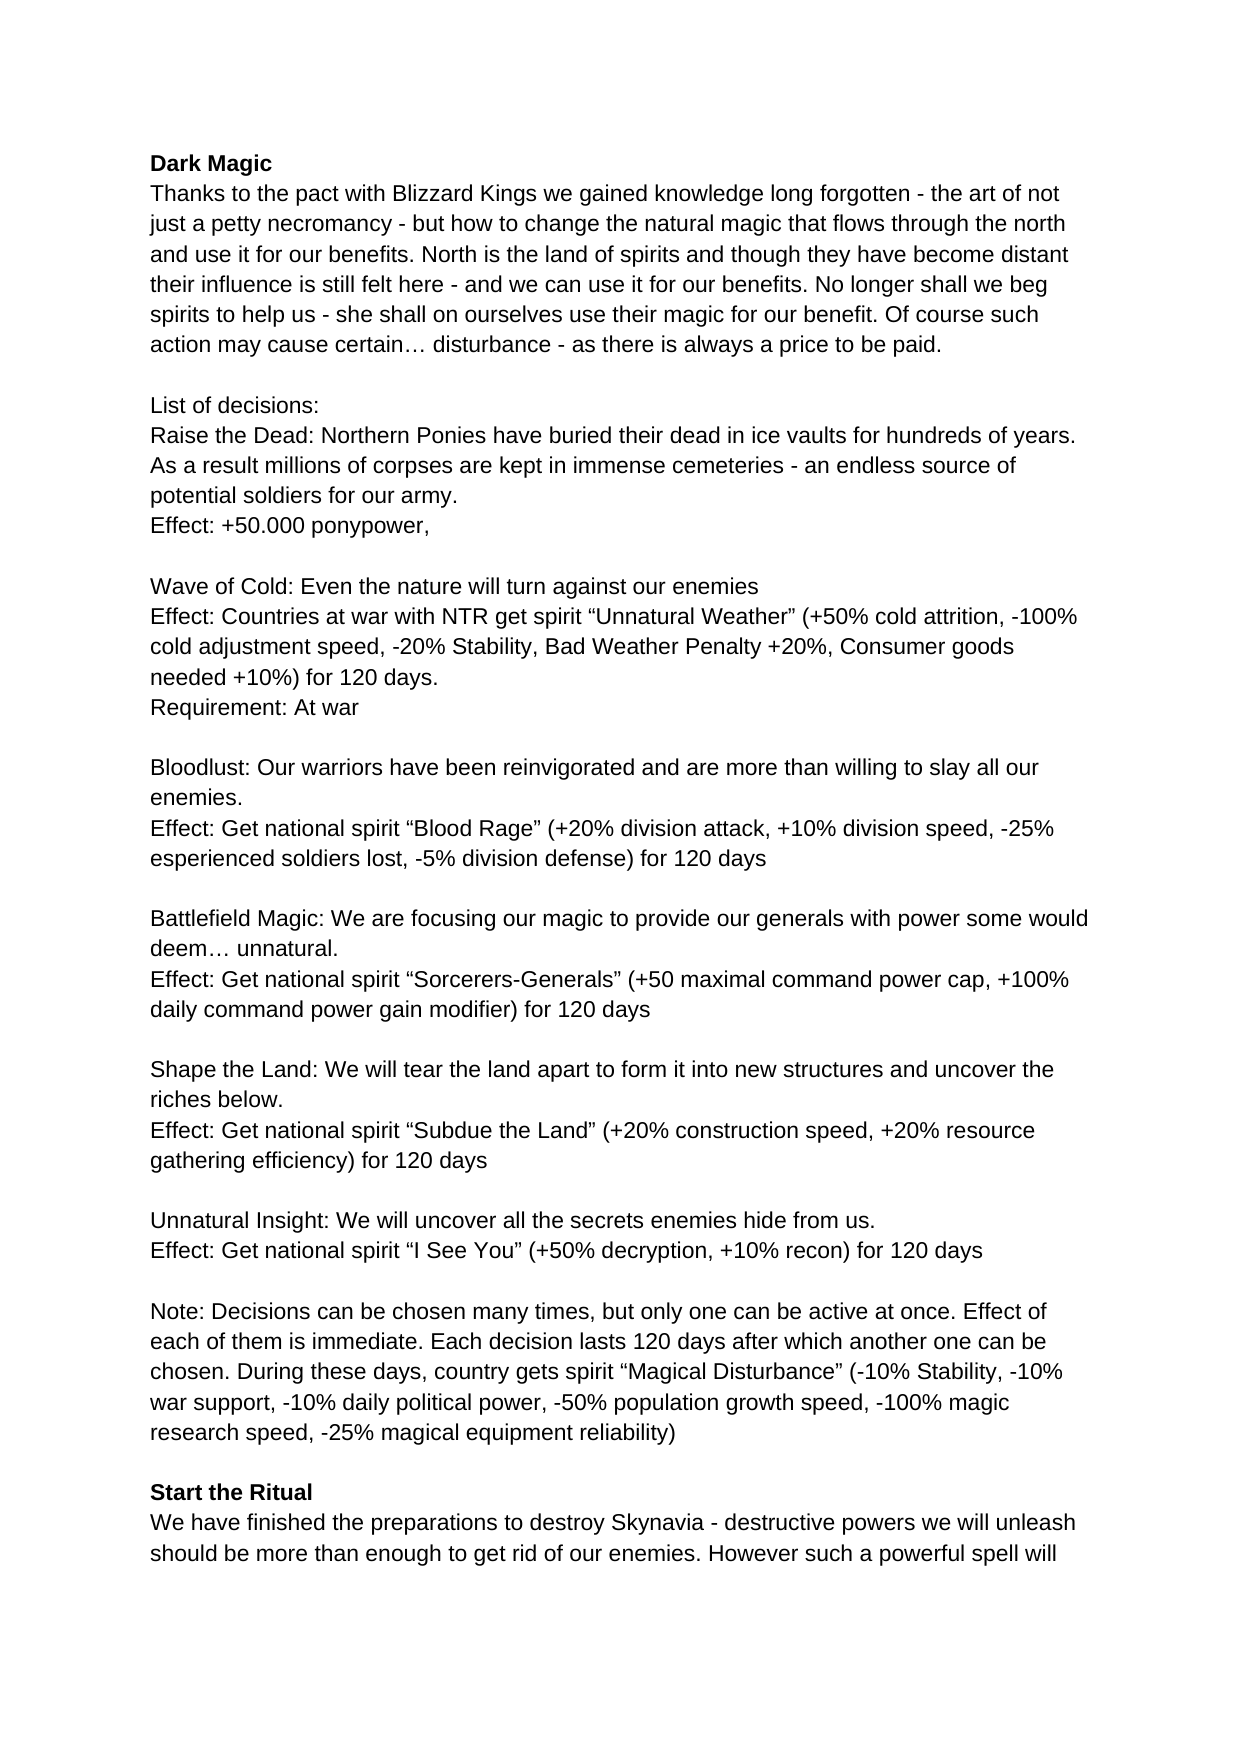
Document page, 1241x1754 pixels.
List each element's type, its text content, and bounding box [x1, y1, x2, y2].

text Start the Ritual [150, 1479, 1090, 1506]
text Raise the Dead: Northern Ponies have buried their dead in ice vaults for hundreds of years. As a result millions of corpses are kept in immense cemeteries - an endless source of potential soldiers for our army. [150, 422, 1090, 509]
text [150, 1509, 1090, 1566]
text Note: Decisions can be chosen many times, but only one can be active at once. Effect of each of them is immediate. Each decision lasts 120 days after which another one can be chosen. During these days, country gets spirit “Magical Disturbance” (-10% Stability, -10% war support, -10% daily political power, -50% population growth speed, -100% magic research speed, -25% magical equipment reliability) [150, 1298, 1090, 1445]
text Unnatural Insight: We will uncover all the secrets enemies hide from us. [150, 1207, 1090, 1234]
text Effect: Get national spirit “Blood Rage” (+20% division attack, +10% division speed, -25% esperienced soldiers lost, -5% division defense) for 120 days [150, 814, 1090, 871]
text Effect: Get national spirit “Subdue the Land” (+20% construction speed, +20% resource gathering efficiency) for 120 days [150, 1117, 1090, 1173]
text Battlefield Magic: We are focusing our magic to provide our generals with power some would deem… unnatural. [150, 905, 1090, 962]
text Requirement: At war [150, 694, 1090, 720]
text Shape the Land: We will tear the land apart to form it into new structures and uncover the riches below. [150, 1056, 1090, 1113]
text Effect: Get national spirit “Sorcerers-Generals” (+50 maximal command power cap, +100% daily command power gain modifier) for 120 days [150, 966, 1090, 1022]
text List of decisions: [150, 392, 1090, 418]
text Bloodlust: Our warriors have been reinvigorated and are more than willing to slay all our enemies. [150, 754, 1090, 811]
text Effect: +50.000 ponypower, [150, 512, 1090, 539]
text Wave of Cold: Even the nature will turn against our enemies [150, 573, 1090, 599]
text Thanks to the pact with Blizzard Kings we gained knowledge long forgotten - the art of not just a petty necromancy - but how to change the natural magic that flows through the north and use it for our benefits. North is the land of spirits and though they have become distant their influence is still felt here - and we can use it for our benefits. No longer shall we beg spirits to help us - she shall on ourselves use their magic for our benefit. Of course such action may cause certain… disturbance - as there is always a price to be paid. [150, 180, 1090, 358]
text Dark Magic [150, 150, 1090, 176]
text Effect: Get national spirit “I See You” (+50% decryption, +10% recon) for 120 days [150, 1237, 1090, 1264]
text Effect: Countries at war with NTR get spirit “Unnatural Weather” (+50% cold attrition, -100% cold adjustment speed, -20% Stability, Bad Weather Penalty +20%, Consumer goods needed +10%) for 120 days. [150, 603, 1090, 690]
